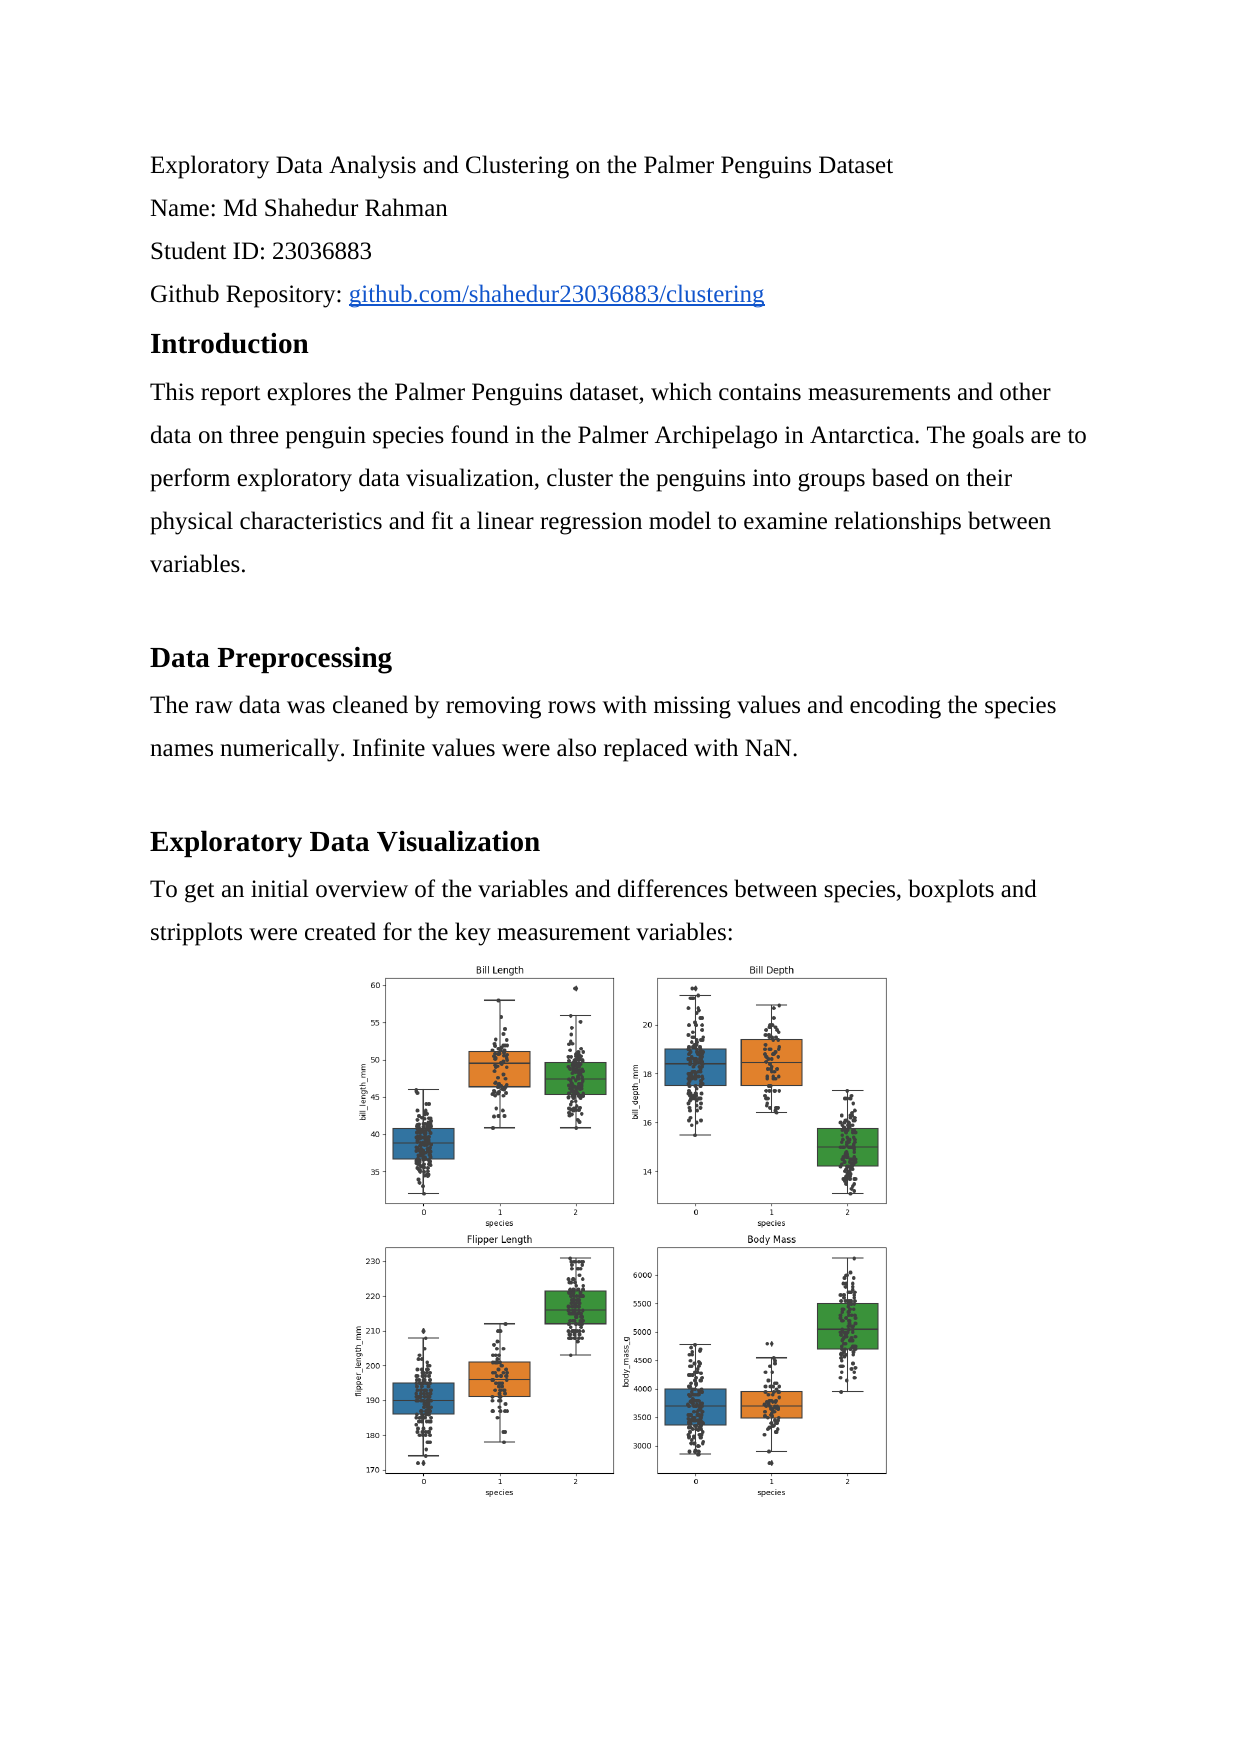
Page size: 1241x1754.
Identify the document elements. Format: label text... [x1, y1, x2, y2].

text The raw data was cleaned by removing rows with missing values and encoding the species names numerically. Infinite values were also replaced with NaN. [150, 690, 1090, 762]
subtitle Exploratory Data Visualization [150, 824, 1090, 857]
text To get an initial overview of the variables and differences between species, boxplots and stripplots were created for the key measurement variables: [150, 874, 1090, 946]
subtitle Introduction [150, 327, 1090, 360]
subtitle Data Preprocessing [150, 640, 1090, 673]
text Student ID: 23036883 [150, 236, 1090, 265]
picture [349, 960, 891, 1502]
text Exploratory Data Analysis and Clustering on the Palmer Penguins Dataset [150, 150, 1090, 179]
text This report explores the Palmer Penguins dataset, which contains measurements and other data on three penguin species found in the Palmer Archipelago in Antarctica. The goals are to perform exploratory data visualization, cluster the penguins into groups based on their physical characteristics and fit a linear regression model to examine relationships between variables. [150, 377, 1090, 578]
text Name: Md Shahedur Rahman [150, 193, 1090, 222]
text Github Repository: github.com/shahedur23036883/clustering [150, 279, 1090, 308]
